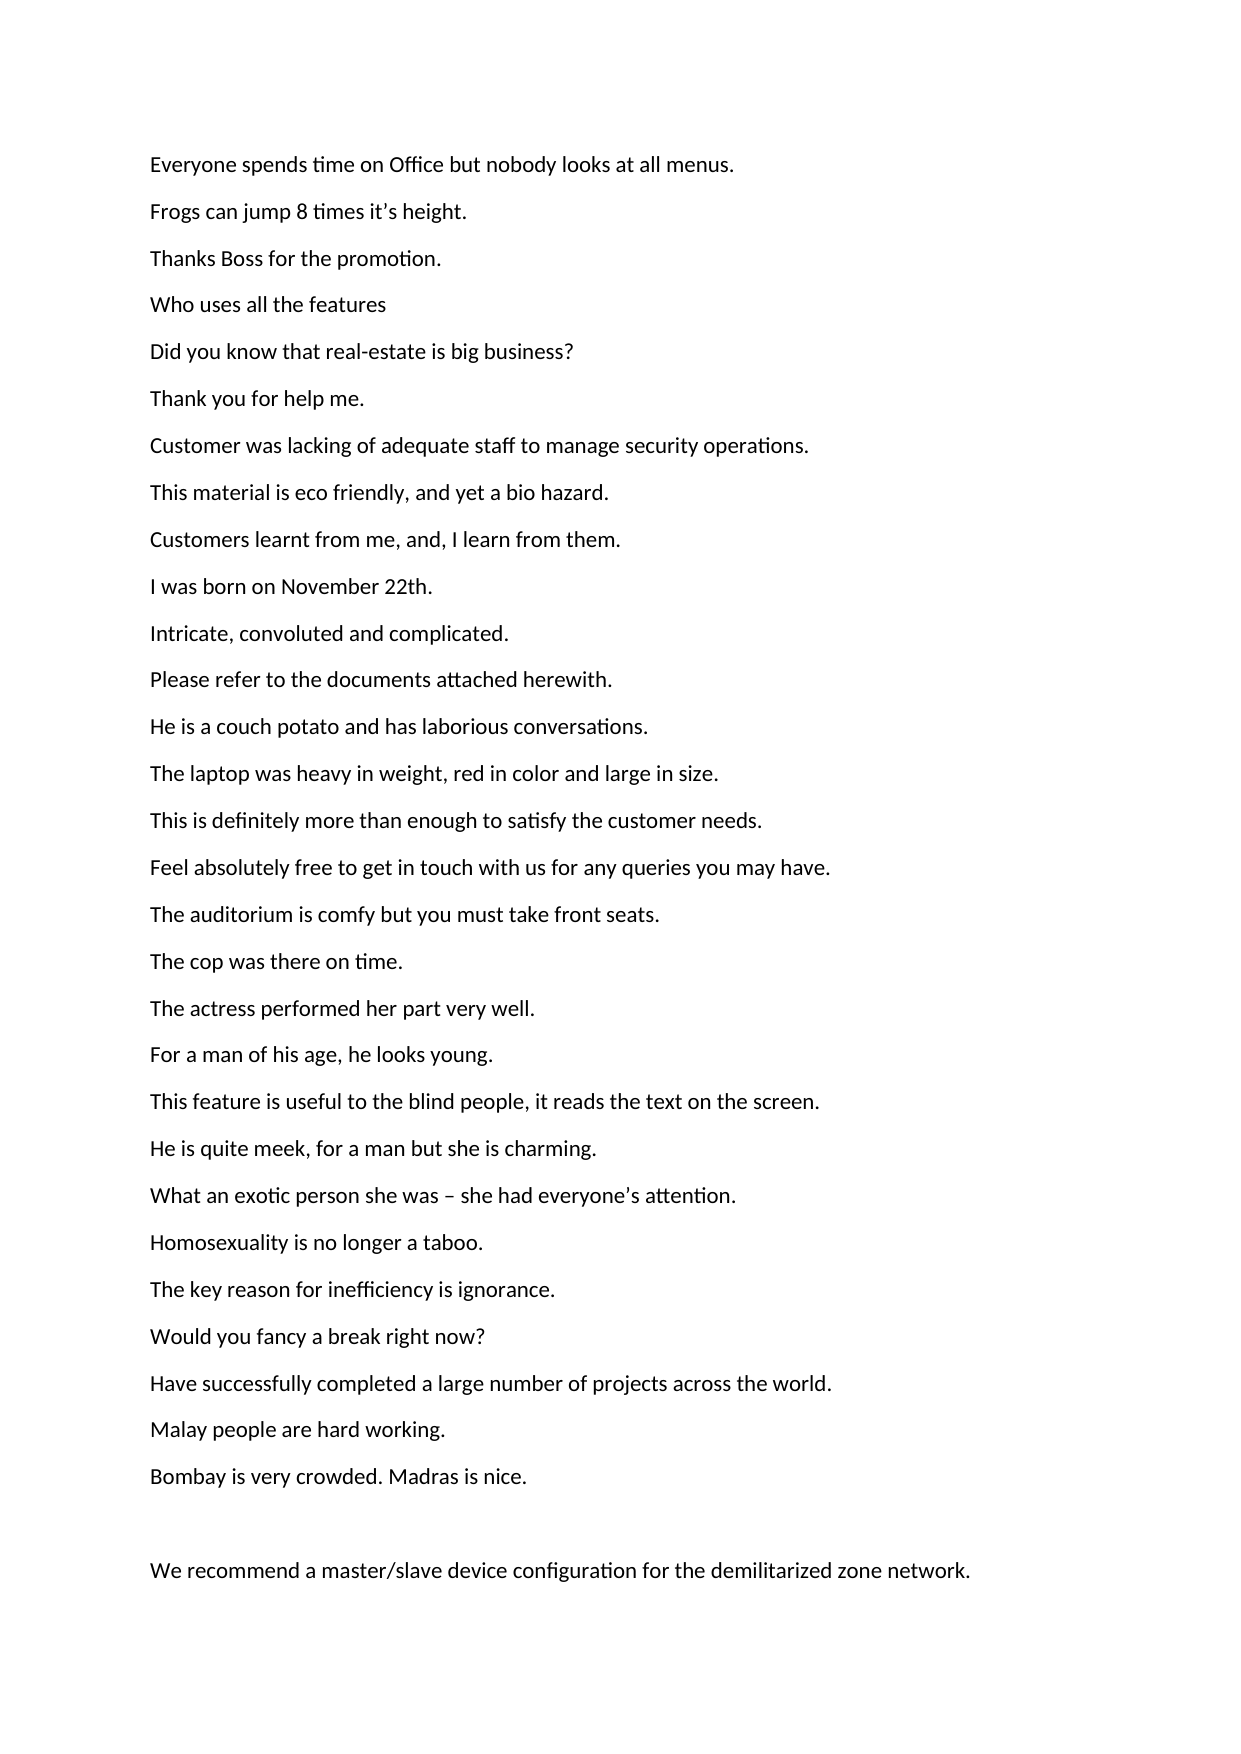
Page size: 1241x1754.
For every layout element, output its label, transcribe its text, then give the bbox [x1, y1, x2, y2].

text Please refer to the documents attached herewith. [150, 666, 1090, 694]
text Malay people are hard working. [150, 1416, 1090, 1444]
text Homosexuality is no longer a taboo. [150, 1228, 1090, 1256]
text Customers learnt from me, and, I learn from them. [150, 525, 1090, 553]
text Bombay is very crowded. Madras is nice. [150, 1462, 1090, 1491]
text This material is eco friendly, and yet a bio hazard. [150, 478, 1090, 506]
text Would you fancy a break right now? [150, 1322, 1090, 1350]
text I was born on November 22th. [150, 572, 1090, 600]
text The auditorium is comfy but you must take front seats. [150, 900, 1090, 928]
text Thanks Boss for the promotion. [150, 244, 1090, 272]
text Who uses all the features [150, 291, 1090, 319]
text Frogs can jump 8 times it’s height. [150, 197, 1090, 225]
text This is definitely more than enough to satisfy the customer needs. [150, 806, 1090, 834]
text The key reason for inefficiency is ignorance. [150, 1275, 1090, 1303]
text What an exotic person she was – she had everyone’s attention. [150, 1181, 1090, 1209]
text For a man of his age, he looks young. [150, 1041, 1090, 1069]
text The laptop was heavy in weight, red in color and large in size. [150, 759, 1090, 787]
text The cop was there on time. [150, 947, 1090, 975]
text Everyone spends time on Office but nobody looks at all menus. [150, 150, 1090, 178]
text Feel absolutely free to get in touch with us for any queries you may have. [150, 853, 1090, 881]
text We recommend a master/slave device configuration for the demilitarized zone network. [150, 1556, 1090, 1584]
text He is quite meek, for a man but she is charming. [150, 1134, 1090, 1162]
text This feature is useful to the blind people, it reads the text on the screen. [150, 1087, 1090, 1116]
text The actress performed her part very well. [150, 994, 1090, 1022]
text He is a couch potato and has laborious conversations. [150, 712, 1090, 741]
text Customer was lacking of adequate staff to manage security operations. [150, 431, 1090, 459]
text Thank you for help me. [150, 384, 1090, 412]
text Did you know that real-estate is big business? [150, 337, 1090, 366]
text Have successfully completed a large number of projects across the world. [150, 1369, 1090, 1397]
text Intricate, convoluted and complicated. [150, 619, 1090, 647]
